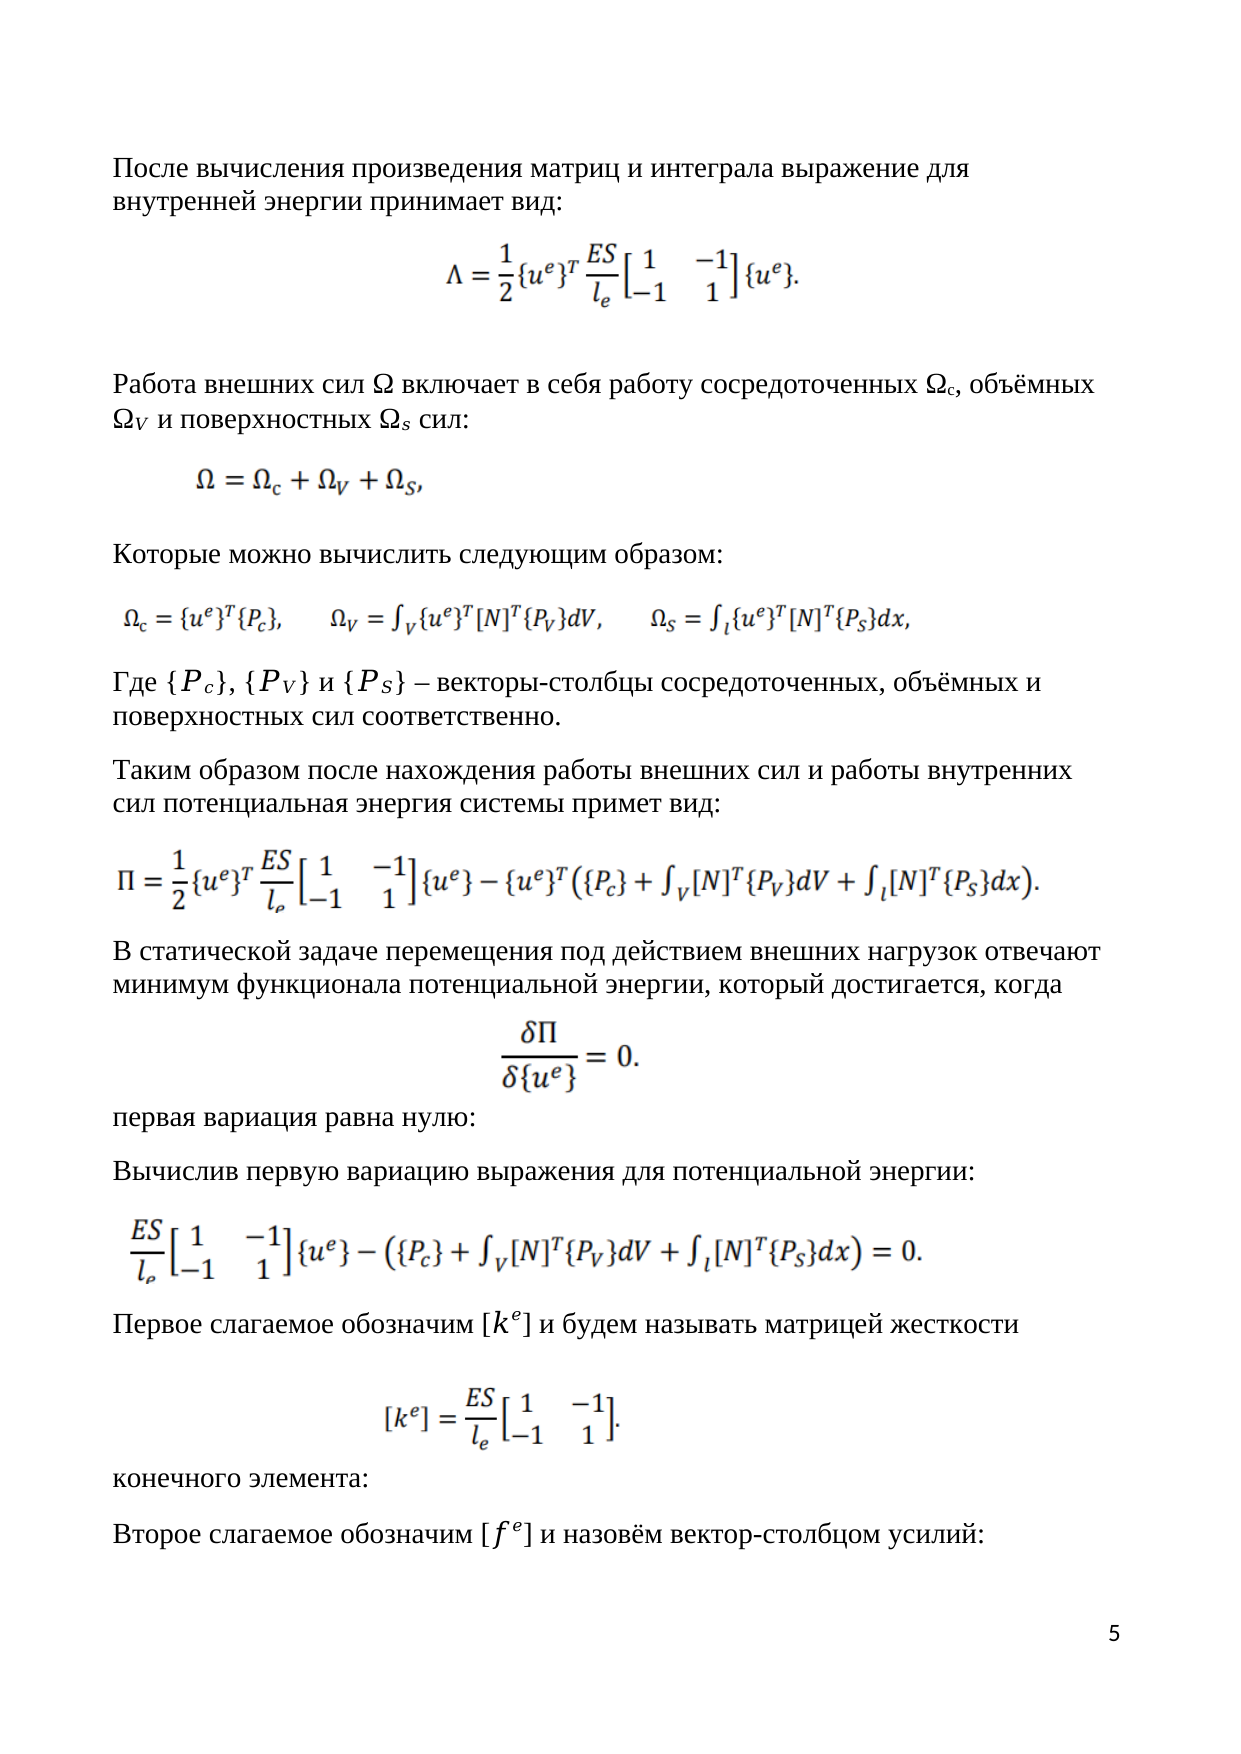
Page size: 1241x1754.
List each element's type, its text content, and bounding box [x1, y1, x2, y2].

picture [438, 232, 810, 320]
text Второе слагаемое обозначим [𝑓𝑒] и назовём вектор-столбцом усилий: [112, 1514, 1115, 1550]
picture [112, 840, 1052, 913]
text После вычисления произведения матриц и интеграла выражение для внутренней энергии принимает вид: [112, 150, 1115, 217]
picture [372, 1372, 632, 1461]
picture [186, 455, 432, 516]
text Где {𝑃𝑐}, {𝑃𝑉} и {𝑃𝑆} – векторы-столбцы сосредоточенных, объёмных и поверхностных сил соответственно. [112, 662, 1115, 731]
picture [491, 1015, 648, 1099]
text Таким образом после нахождения работы внешних сил и работы внутренних сил потенциальная энергия системы примет вид: [112, 752, 1115, 819]
text В статической задаче перемещения под действием внешних нагрузок отвечают минимум функционала потенциальной энергии, который достигается, когда первая вариация равна нулю: [112, 933, 1115, 1132]
picture [112, 1207, 934, 1284]
text Первое слагаемое обозначим [𝑘𝑒] и будем называть матрицей жесткости конечного элемента: [112, 1304, 1115, 1494]
text Которые можно вычислить следующим образом: [112, 536, 1115, 570]
text Вычислив первую вариацию выражения для потенциальной энергии: [112, 1153, 1115, 1187]
text Работа внешних сил Ω включает в себя работу сосредоточенных Ωс, объёмных Ω𝑉 и поверхностных Ω𝑠 сил: [112, 366, 1115, 434]
picture [112, 590, 928, 642]
